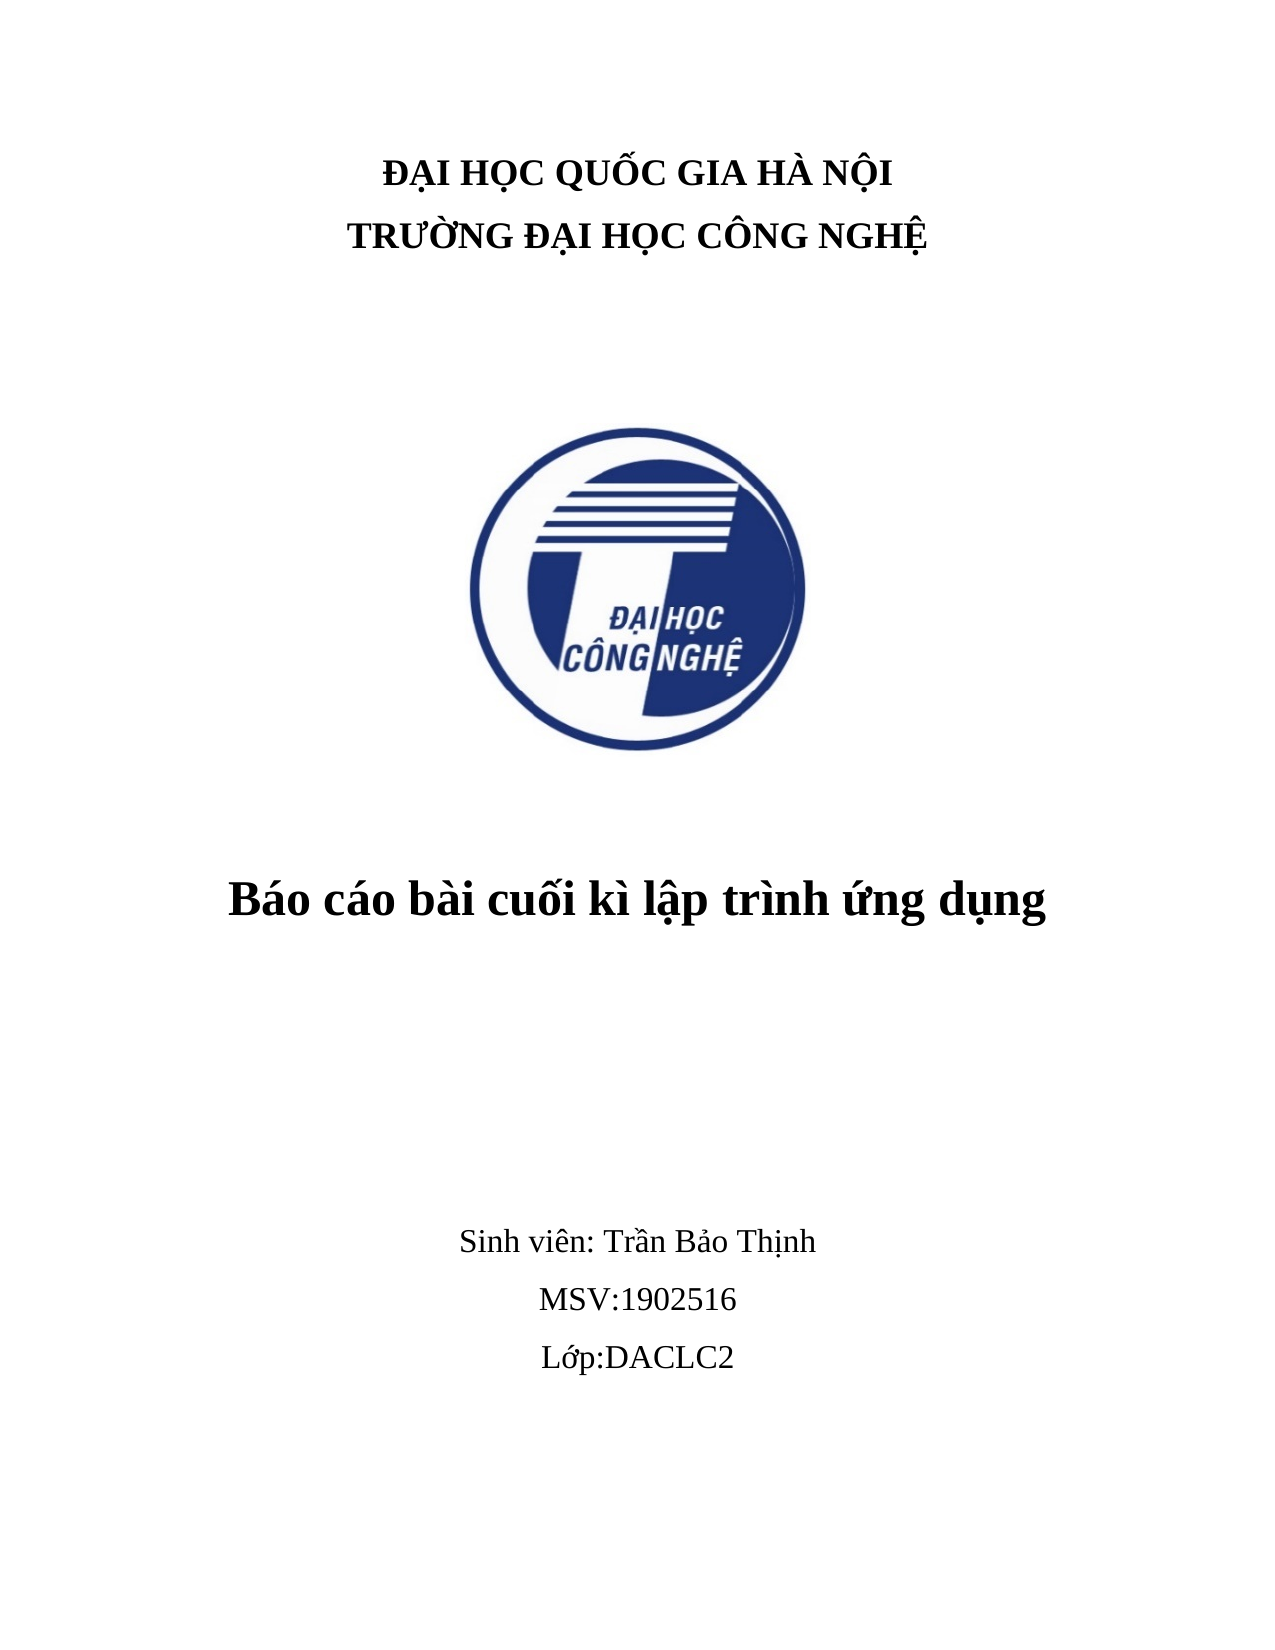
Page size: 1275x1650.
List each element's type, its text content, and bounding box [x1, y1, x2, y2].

text Báo cáo bài cuối kì lập trình ứng dụng [150, 869, 1125, 926]
text Sinh viên: Trần Bảo Thịnh [150, 1221, 1125, 1259]
text TRƯỜNG ĐẠI HỌC CÔNG NGHỆ [150, 213, 1125, 256]
text MSV:1902516 [150, 1279, 1125, 1318]
text ĐẠI HỌC QUỐC GIA HÀ NỘI [150, 150, 1125, 193]
text Lớp:DACLC2 [150, 1337, 1125, 1376]
picture [464, 423, 811, 757]
